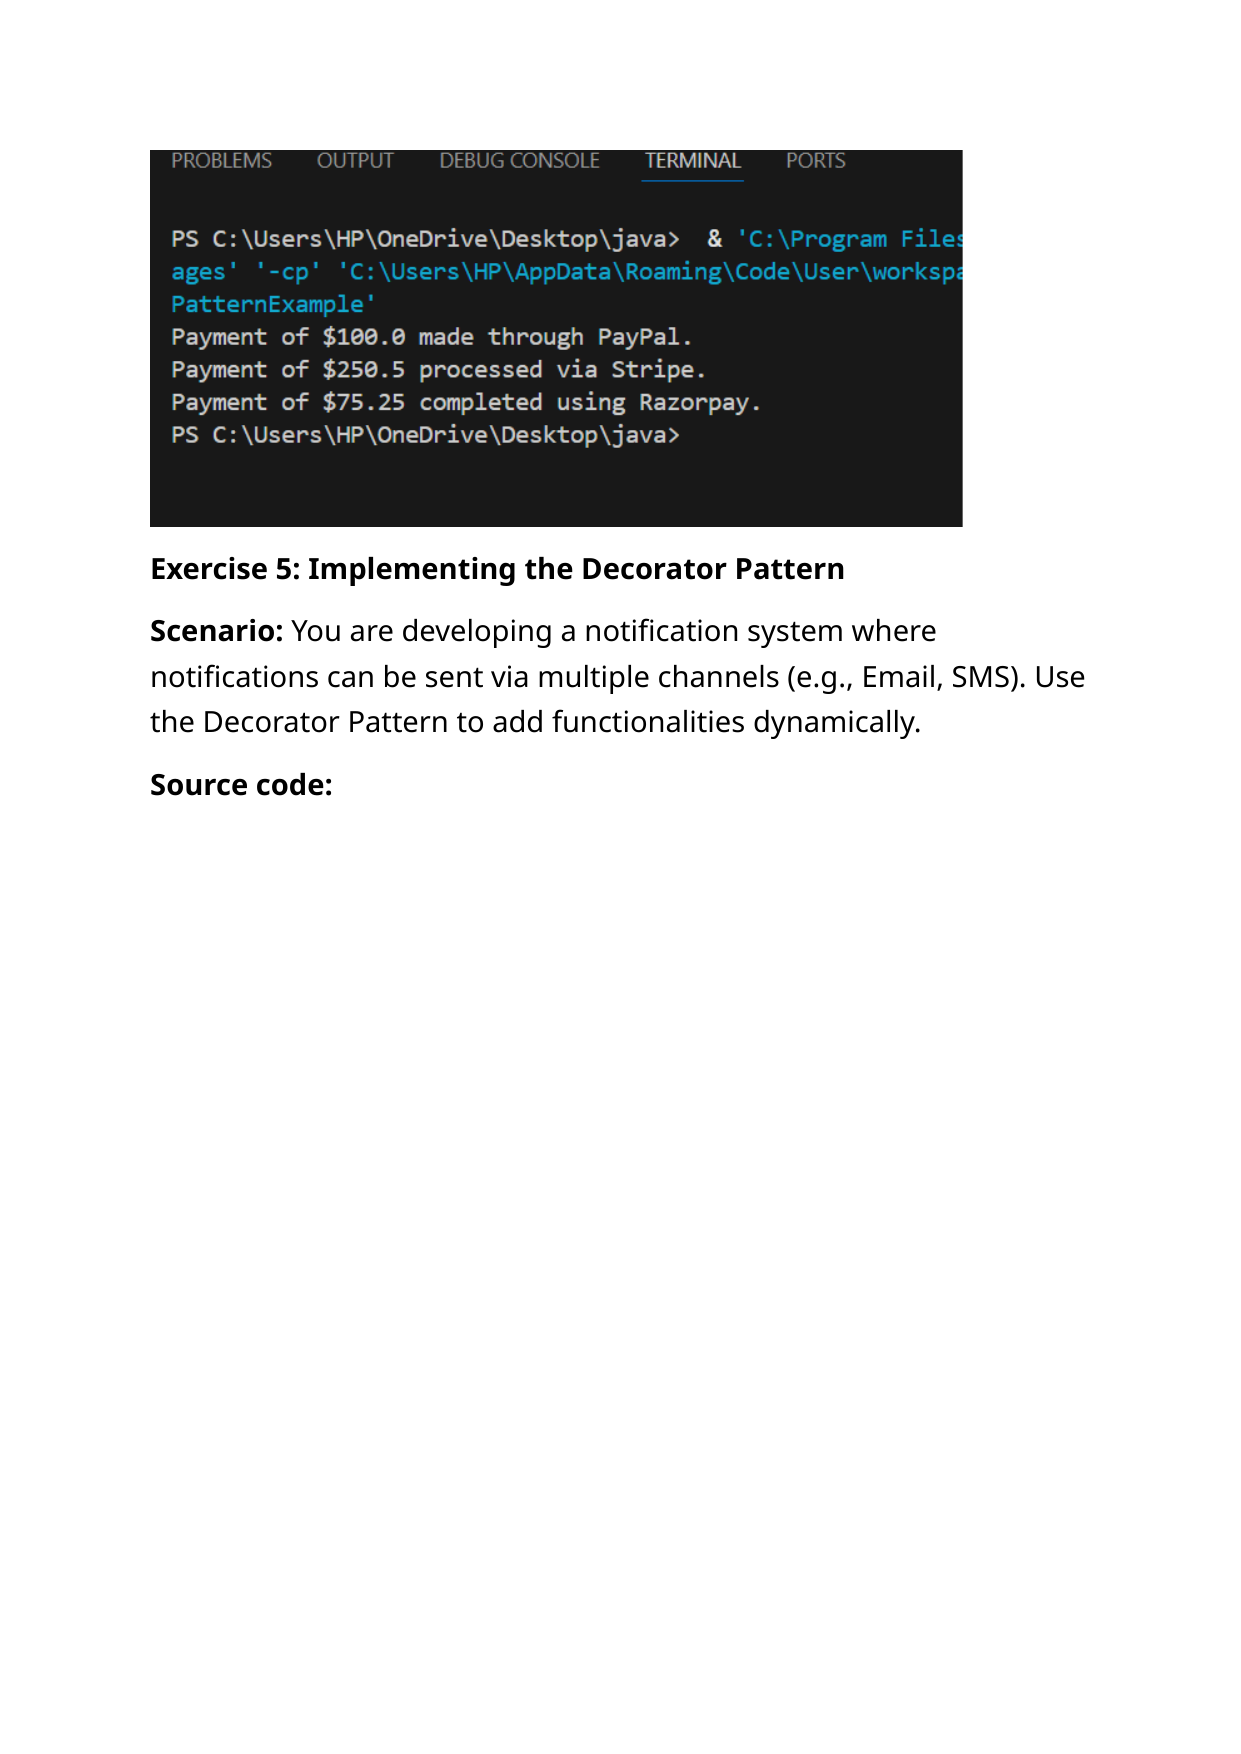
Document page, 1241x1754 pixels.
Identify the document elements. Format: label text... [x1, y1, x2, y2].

picture [150, 150, 963, 527]
text Scenario: You are developing a notification system where notifications can be sent via multiple channels (e.g., Email, SMS). Use the Decorator Pattern to add functionalities dynamically. [150, 610, 1090, 741]
text Source code: [150, 764, 1090, 803]
text Exercise 5: Implementing the Decorator Pattern [150, 548, 1090, 588]
